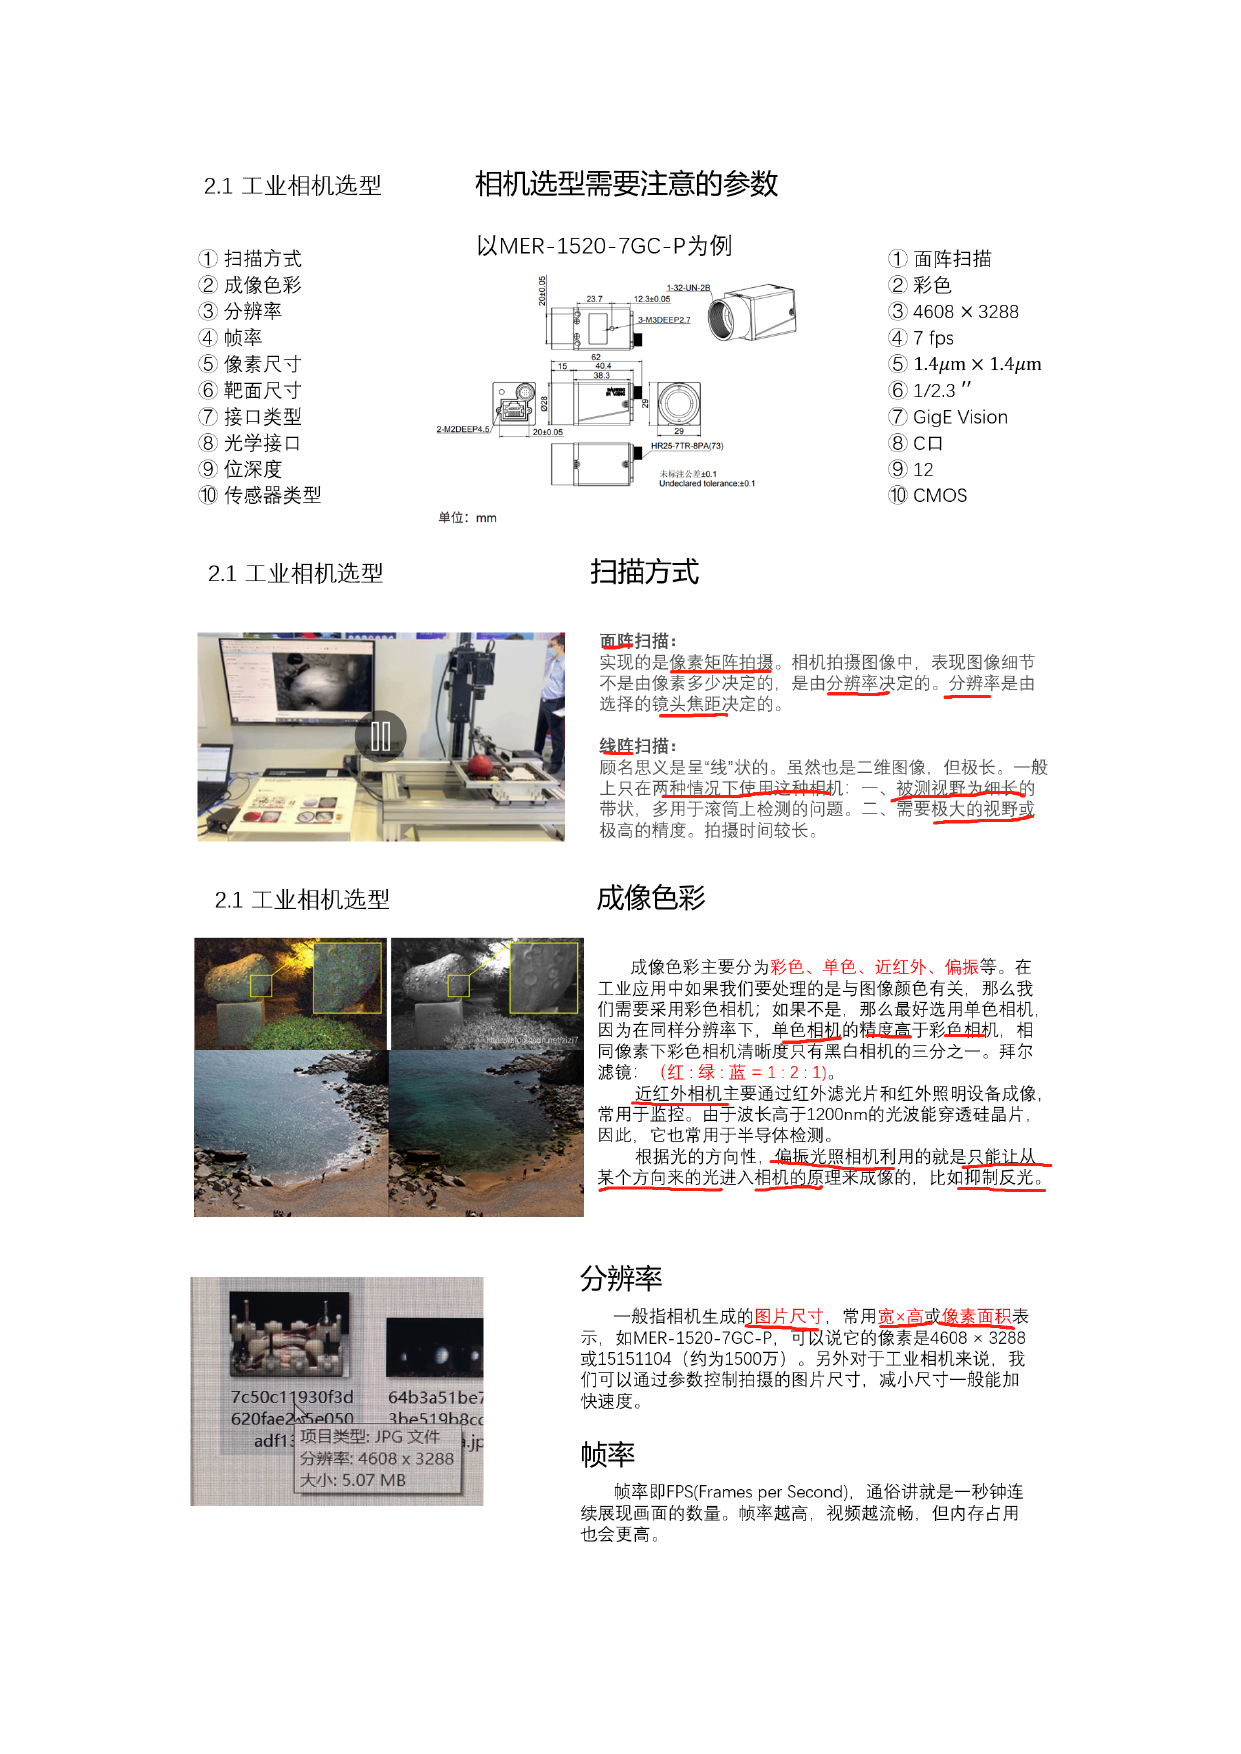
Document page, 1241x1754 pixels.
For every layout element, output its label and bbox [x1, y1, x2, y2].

picture [187, 877, 1053, 1225]
picture [187, 1234, 1052, 1556]
picture [187, 162, 1052, 531]
picture [187, 552, 1053, 862]
